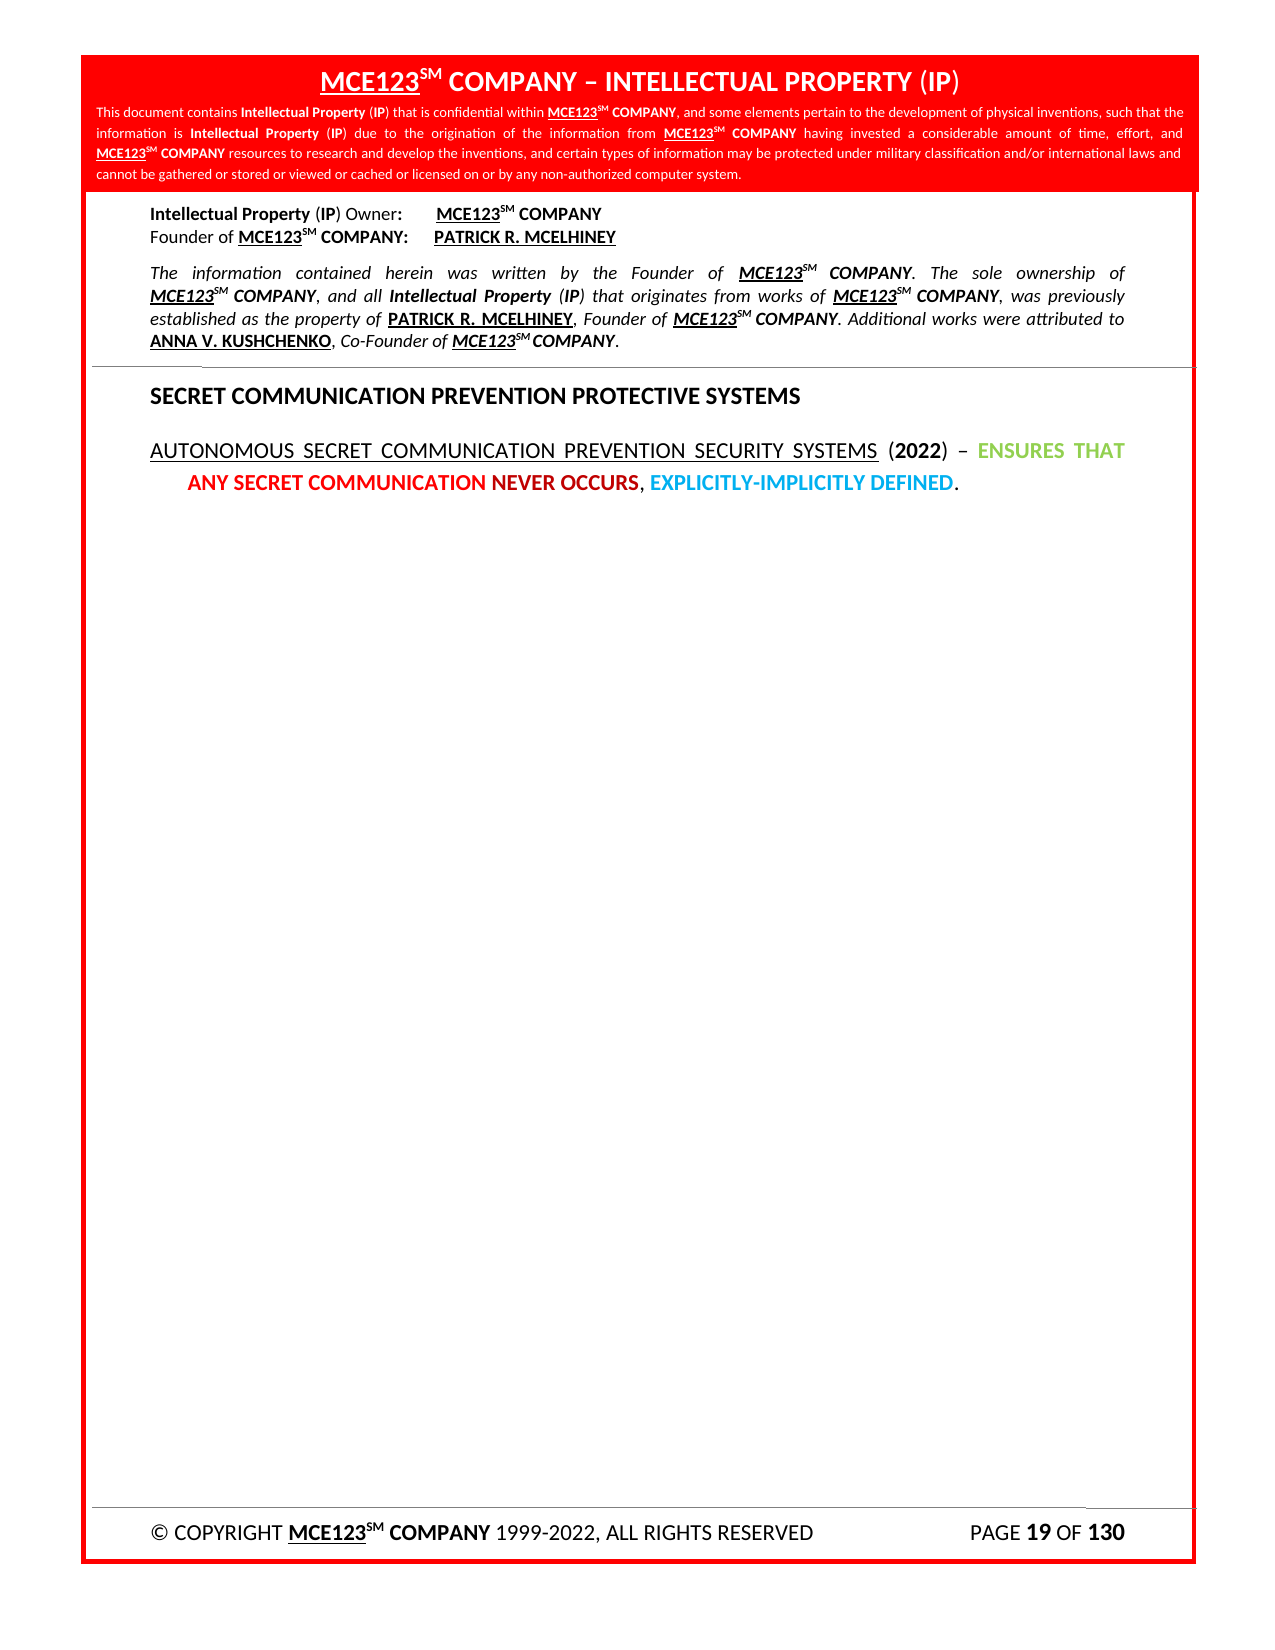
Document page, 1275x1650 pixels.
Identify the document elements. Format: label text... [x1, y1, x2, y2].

text AUTONOMOUS SECRET COMMUNICATION PREVENTION SECURITY SYSTEMS (2022) – ENSURES THAT ANY SECRET COMMUNICATION NEVER OCCURS, EXPLICITLY-IMPLICITLY DEFINED. [150, 436, 1125, 497]
text SECRET COMMUNICATION PREVENTION PROTECTIVE SYSTEMS [150, 381, 1125, 411]
